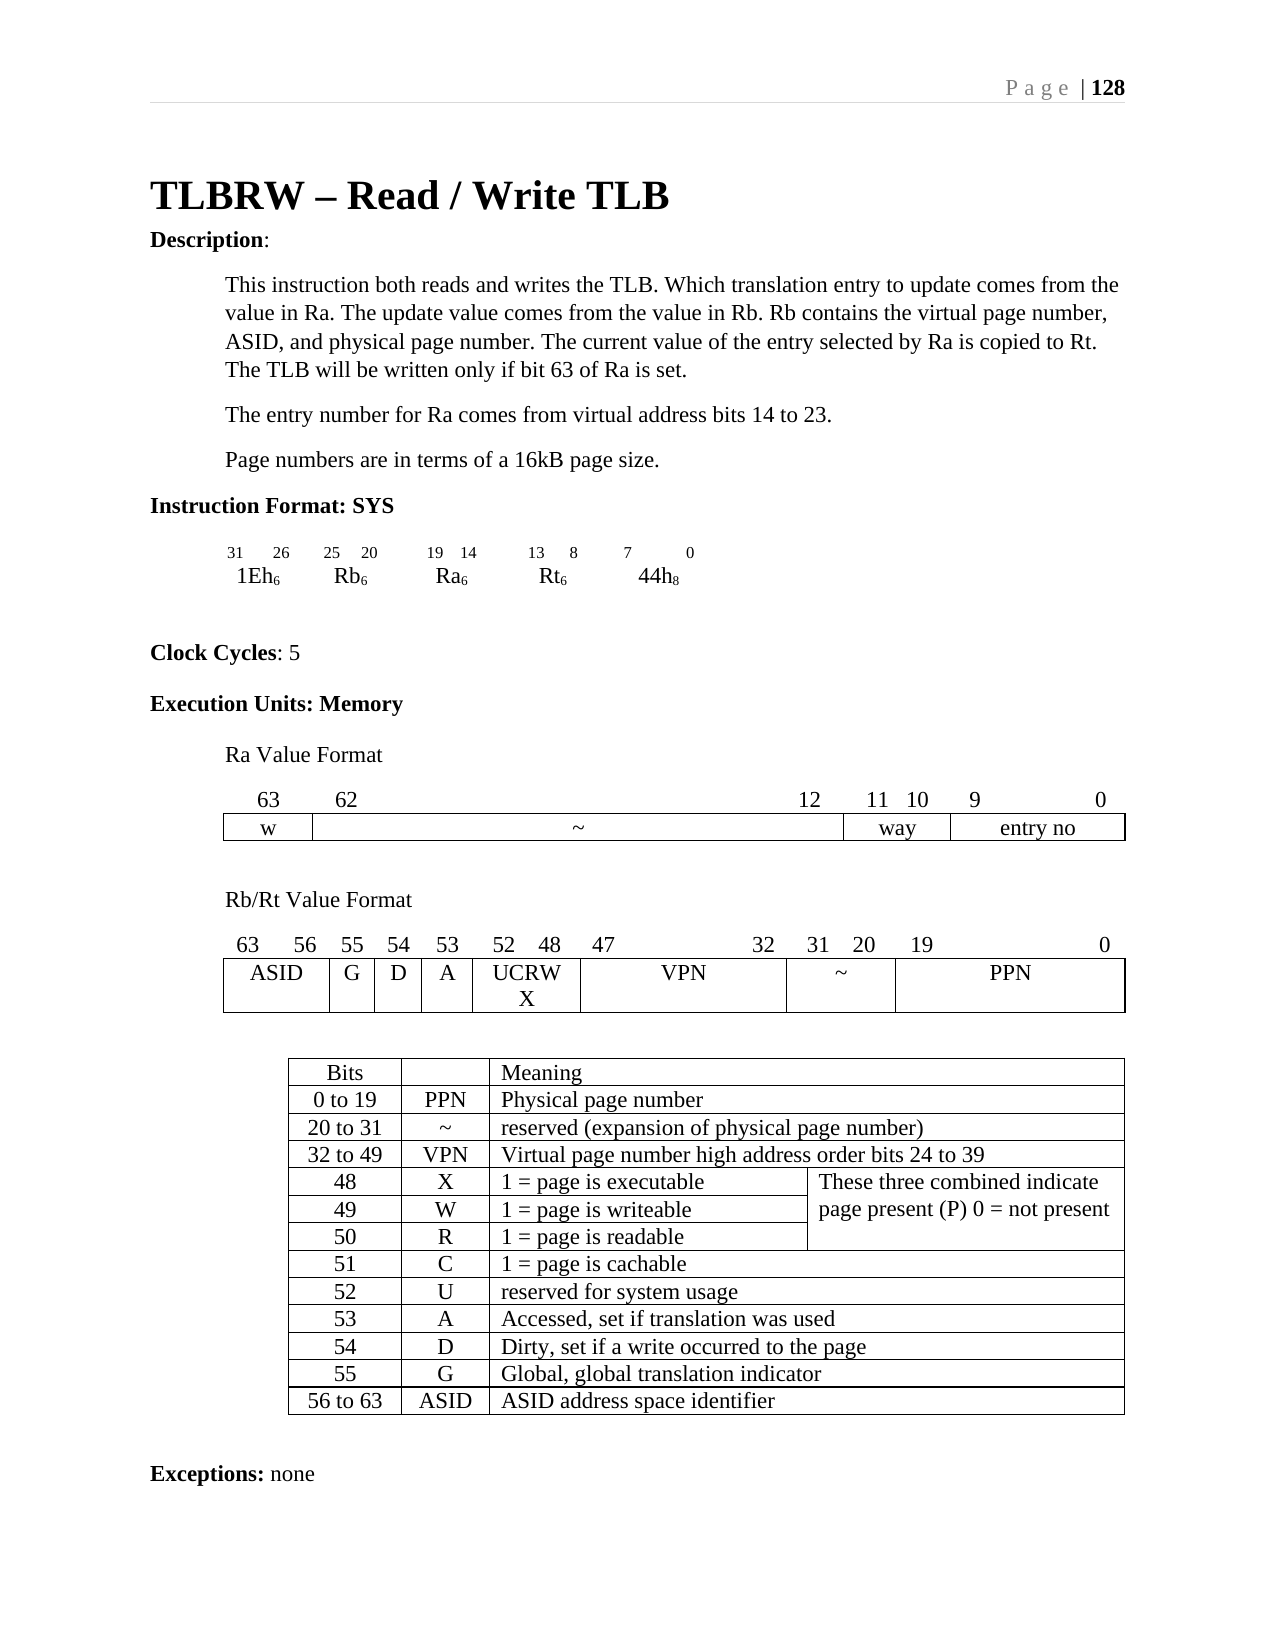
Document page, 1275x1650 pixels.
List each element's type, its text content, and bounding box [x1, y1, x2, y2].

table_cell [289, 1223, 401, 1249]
text Instruction Format: SYS [150, 492, 1125, 518]
subtitle TLBRW – Read / Write TLB [150, 171, 1125, 219]
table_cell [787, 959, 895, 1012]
text Clock Cycles: 5 [150, 639, 1125, 666]
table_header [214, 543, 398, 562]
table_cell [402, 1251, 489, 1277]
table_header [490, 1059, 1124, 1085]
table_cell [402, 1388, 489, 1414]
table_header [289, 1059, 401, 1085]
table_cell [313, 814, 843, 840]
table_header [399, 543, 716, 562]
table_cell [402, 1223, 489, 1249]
text Exceptions: none [150, 1460, 1125, 1486]
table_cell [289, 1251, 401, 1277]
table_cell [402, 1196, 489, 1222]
text This instruction both reads and writes the TLB. Which translation entry to update comes from the value in Ra. The update value comes from the value in Rb. Rb contains the virtual page number, ASID, and physical page number. The current value of the entry selected by Ra is copied to Rt. The TLB will be written only if bit 63 of Ra is set. [225, 271, 1125, 383]
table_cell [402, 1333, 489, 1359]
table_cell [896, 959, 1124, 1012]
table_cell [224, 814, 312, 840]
text Description: [150, 226, 1125, 252]
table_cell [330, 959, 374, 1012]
text Page numbers are in terms of a 16kB page size. [225, 447, 1125, 473]
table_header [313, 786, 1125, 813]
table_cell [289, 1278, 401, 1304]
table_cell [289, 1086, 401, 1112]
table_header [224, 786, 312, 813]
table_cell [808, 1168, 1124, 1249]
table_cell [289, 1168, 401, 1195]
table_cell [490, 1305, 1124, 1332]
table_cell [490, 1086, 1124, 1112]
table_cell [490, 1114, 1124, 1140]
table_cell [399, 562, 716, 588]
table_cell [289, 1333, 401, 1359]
text Rb/Rt Value Format [225, 886, 1125, 913]
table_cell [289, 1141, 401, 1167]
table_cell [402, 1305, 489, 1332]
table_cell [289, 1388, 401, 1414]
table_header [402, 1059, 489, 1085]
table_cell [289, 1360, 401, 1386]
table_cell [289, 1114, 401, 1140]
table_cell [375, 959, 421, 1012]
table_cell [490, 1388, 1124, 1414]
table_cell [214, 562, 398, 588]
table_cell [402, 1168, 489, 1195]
text Execution Units: Memory [150, 690, 1125, 717]
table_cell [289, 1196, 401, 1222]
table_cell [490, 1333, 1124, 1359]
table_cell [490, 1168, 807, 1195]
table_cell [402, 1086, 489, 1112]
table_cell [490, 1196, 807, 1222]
text Ra Value Format [225, 741, 1125, 768]
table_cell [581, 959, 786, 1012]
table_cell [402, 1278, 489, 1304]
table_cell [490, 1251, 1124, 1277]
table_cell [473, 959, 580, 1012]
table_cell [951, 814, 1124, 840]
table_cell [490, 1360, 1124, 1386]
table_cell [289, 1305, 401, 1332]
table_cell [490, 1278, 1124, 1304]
text The entry number for Ra comes from virtual address bits 14 to 23. [225, 401, 1125, 428]
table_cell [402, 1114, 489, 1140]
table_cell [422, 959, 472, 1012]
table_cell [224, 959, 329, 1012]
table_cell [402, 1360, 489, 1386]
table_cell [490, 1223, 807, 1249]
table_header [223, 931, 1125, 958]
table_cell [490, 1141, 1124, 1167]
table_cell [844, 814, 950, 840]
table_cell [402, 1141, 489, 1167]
